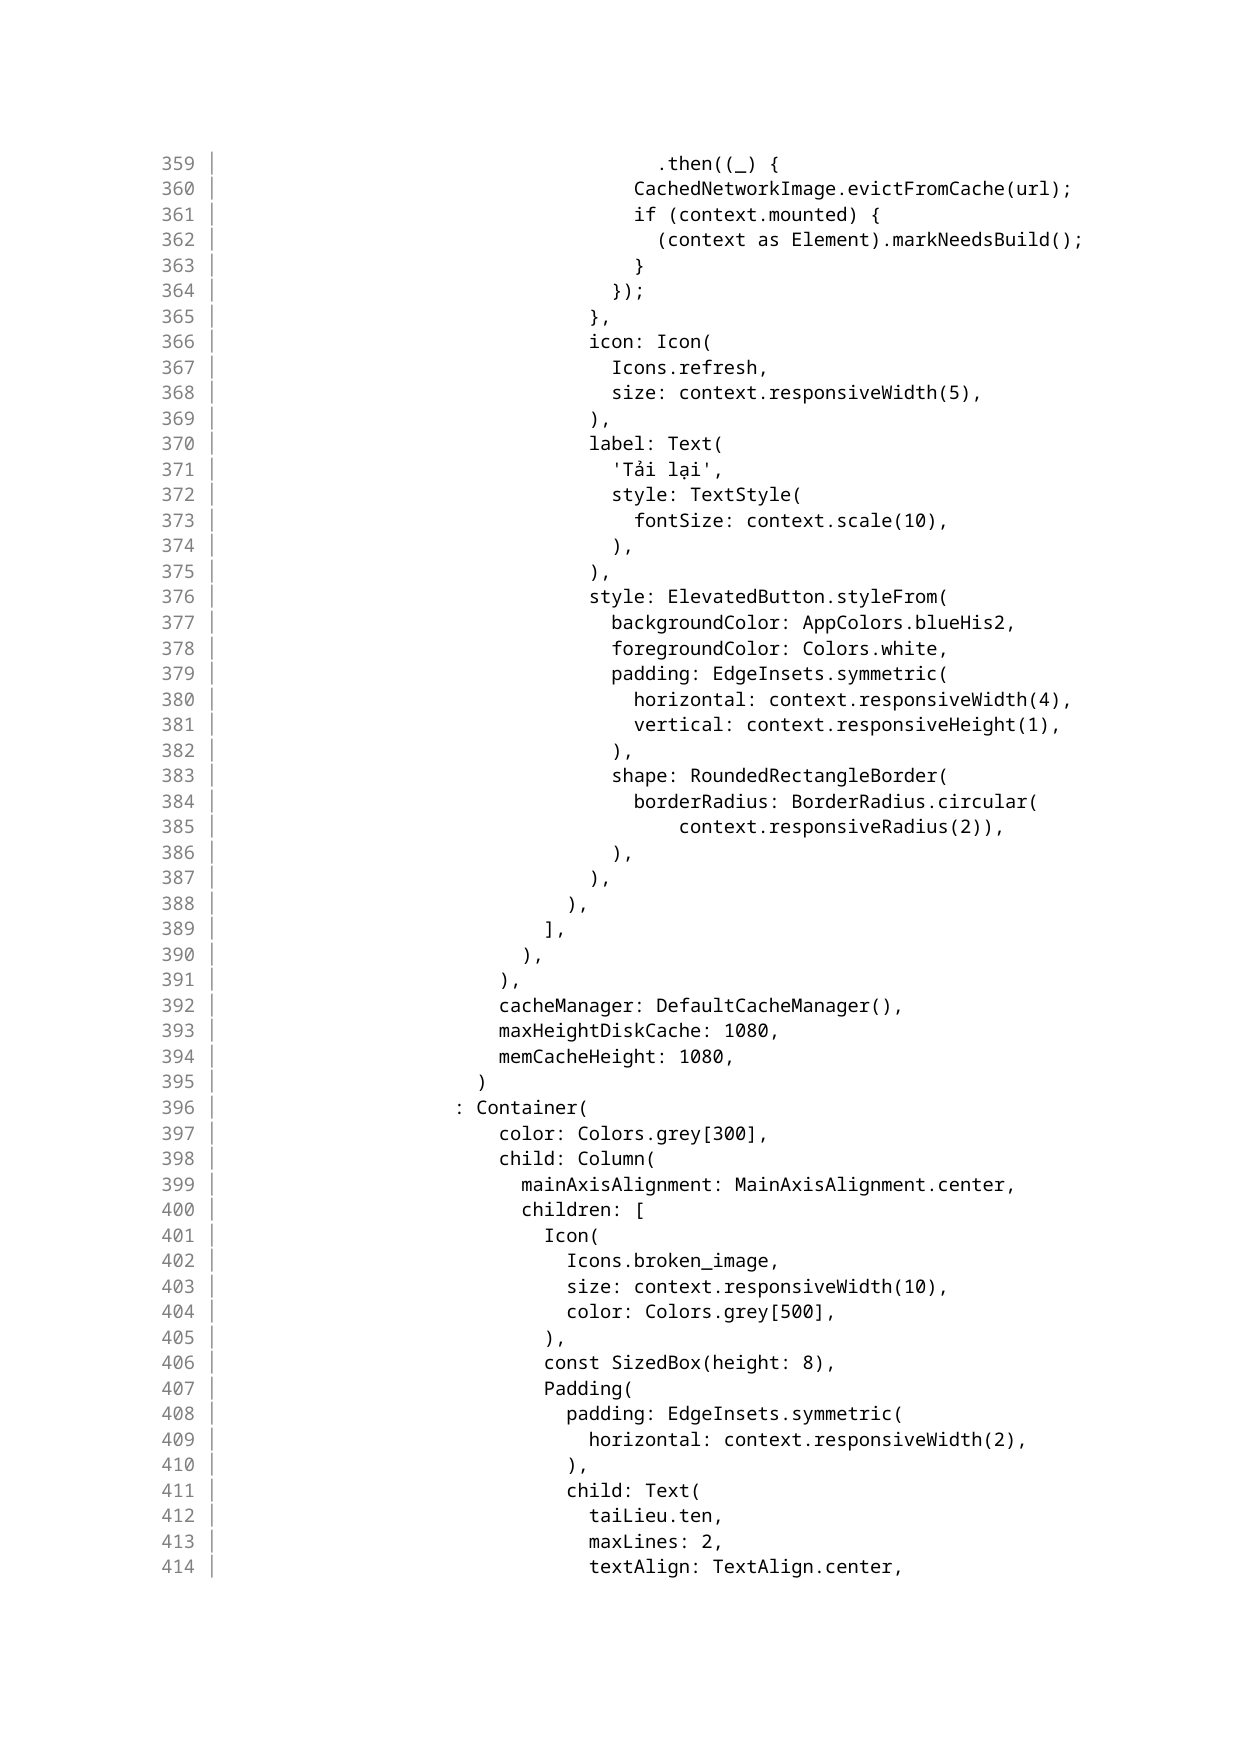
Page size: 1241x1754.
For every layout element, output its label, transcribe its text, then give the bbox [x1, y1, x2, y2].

text 392 │ cacheManager: DefaultCacheManager(), [150, 992, 1090, 1018]
text 407 │ Padding( [150, 1375, 1090, 1401]
text 409 │ horizontal: context.responsiveWidth(2), [150, 1426, 1090, 1452]
text 395 │ ) [150, 1069, 1090, 1094]
text 375 │ ), [150, 558, 1090, 584]
text 364 │ }); [150, 278, 1090, 303]
text 370 │ label: Text( [150, 431, 1090, 456]
text 374 │ ), [150, 533, 1090, 558]
text 368 │ size: context.responsiveWidth(5), [150, 380, 1090, 405]
text 366 │ icon: Icon( [150, 329, 1090, 354]
text 369 │ ), [150, 405, 1090, 431]
text 414 │ textAlign: TextAlign.center, [150, 1554, 1090, 1579]
text 377 │ backgroundColor: AppColors.blueHis2, [150, 609, 1090, 635]
text 411 │ child: Text( [150, 1477, 1090, 1503]
text 397 │ color: Colors.grey[300], [150, 1120, 1090, 1145]
text 398 │ child: Column( [150, 1145, 1090, 1171]
text 365 │ }, [150, 303, 1090, 329]
text 371 │ 'Tải lại', [150, 456, 1090, 482]
text 393 │ maxHeightDiskCache: 1080, [150, 1018, 1090, 1043]
text 373 │ fontSize: context.scale(10), [150, 507, 1090, 533]
text 359 │ .then((_) { [150, 150, 1090, 176]
text 376 │ style: ElevatedButton.styleFrom( [150, 584, 1090, 609]
text 384 │ borderRadius: BorderRadius.circular( [150, 788, 1090, 813]
text 404 │ color: Colors.grey[500], [150, 1298, 1090, 1324]
text 403 │ size: context.responsiveWidth(10), [150, 1273, 1090, 1298]
text 362 │ (context as Element).markNeedsBuild(); [150, 227, 1090, 252]
text 363 │ } [150, 252, 1090, 278]
text 406 │ const SizedBox(height: 8), [150, 1349, 1090, 1375]
text 382 │ ), [150, 737, 1090, 762]
text 360 │ CachedNetworkImage.evictFromCache(url); [150, 176, 1090, 201]
text 372 │ style: TextStyle( [150, 482, 1090, 507]
text 385 │ context.responsiveRadius(2)), [150, 813, 1090, 839]
text 410 │ ), [150, 1452, 1090, 1477]
text 367 │ Icons.refresh, [150, 354, 1090, 380]
text 388 │ ), [150, 890, 1090, 916]
text 390 │ ), [150, 941, 1090, 967]
text 412 │ taiLieu.ten, [150, 1503, 1090, 1528]
text 381 │ vertical: context.responsiveHeight(1), [150, 711, 1090, 737]
text 387 │ ), [150, 864, 1090, 890]
text 402 │ Icons.broken_image, [150, 1247, 1090, 1273]
text 378 │ foregroundColor: Colors.white, [150, 635, 1090, 660]
text 408 │ padding: EdgeInsets.symmetric( [150, 1401, 1090, 1426]
text 389 │ ], [150, 916, 1090, 941]
text 383 │ shape: RoundedRectangleBorder( [150, 762, 1090, 788]
text 413 │ maxLines: 2, [150, 1528, 1090, 1554]
text 399 │ mainAxisAlignment: MainAxisAlignment.center, [150, 1171, 1090, 1196]
text 405 │ ), [150, 1324, 1090, 1349]
text 391 │ ), [150, 967, 1090, 992]
text 396 │ : Container( [150, 1094, 1090, 1120]
text 401 │ Icon( [150, 1222, 1090, 1247]
text 379 │ padding: EdgeInsets.symmetric( [150, 660, 1090, 686]
text 361 │ if (context.mounted) { [150, 201, 1090, 227]
text 386 │ ), [150, 839, 1090, 864]
text 400 │ children: [ [150, 1196, 1090, 1222]
text 394 │ memCacheHeight: 1080, [150, 1043, 1090, 1069]
text 380 │ horizontal: context.responsiveWidth(4), [150, 686, 1090, 711]
